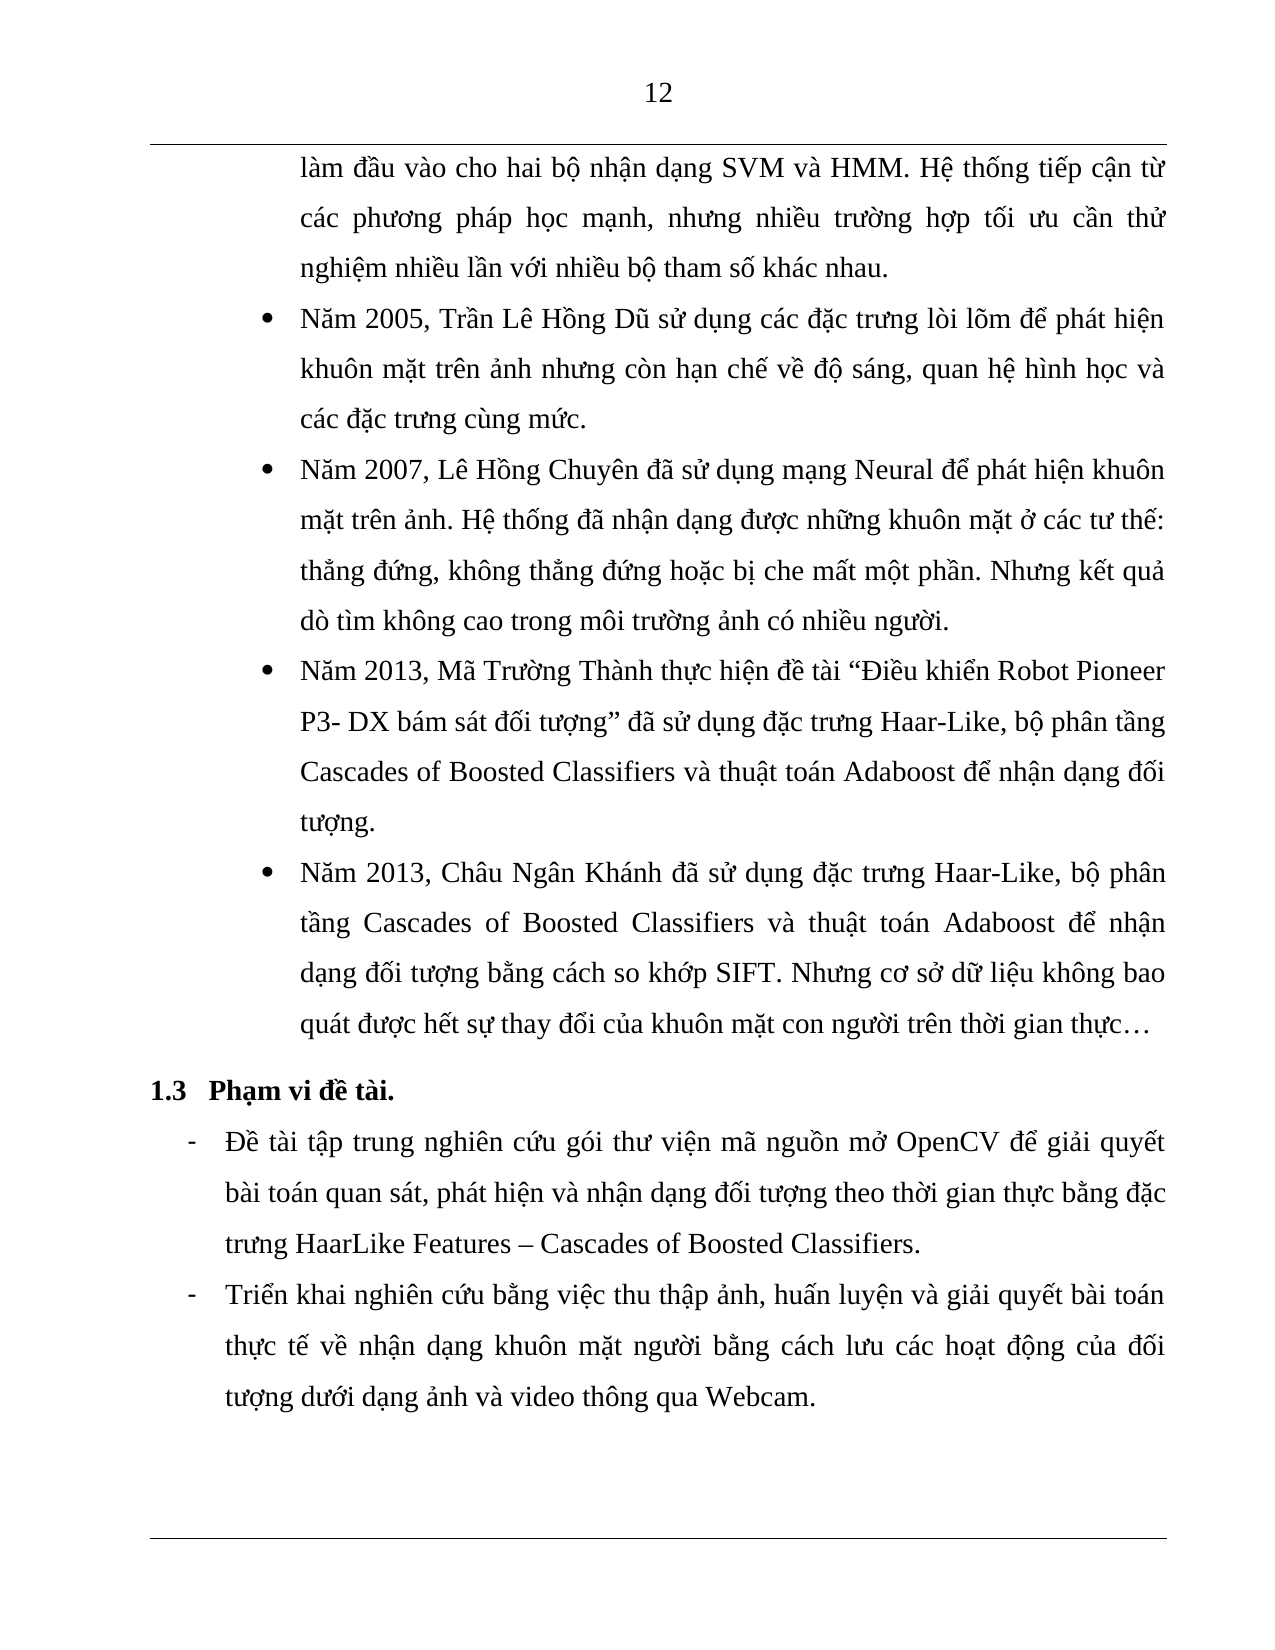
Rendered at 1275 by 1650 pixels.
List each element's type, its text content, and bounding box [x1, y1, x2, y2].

list Năm 2013, Mã Trường Thành thực hiện đề tài “Điều khiển Robot Pioneer P3- DX bám sát đối tượng” đã sử dụng đặc trưng Haar-Like, bộ phân tầng Cascades of Boosted Classifiers và thuật toán Adaboost để nhận dạng đối tượng. [262, 653, 1167, 838]
list Triển khai nghiên cứu bằng việc thu thập ảnh, huấn luyện và giải quyết bài toán thực tế về nhận dạng khuôn mặt người bằng cách lưu các hoạt động của đối tượng dưới dạng ảnh và video thông qua Webcam. [187, 1276, 1167, 1412]
list Năm 2013, Châu Ngân Khánh đã sử dụng đặc trưng Haar-Like, bộ phân tầng Cascades of Boosted Classifiers và thuật toán Adaboost để nhận dạng đối tượng bằng cách so khớp SIFT. Nhưng cơ sở dữ liệu không bao quát được hết sự thay đổi của khuôn mặt con người trên thời gian thực… [262, 855, 1167, 1039]
list Năm 2005, Trần Lê Hồng Dũ sử dụng các đặc trưng lòi lõm để phát hiện khuôn mặt trên ảnh nhưng còn hạn chế về độ sáng, quan hệ hình học và các đặc trưng cùng mức. [262, 301, 1167, 435]
list Đề tài tập trung nghiên cứu gói thư viện mã nguồn mở OpenCV để giải quyết bài toán quan sát, phát hiện và nhận dạng đối tượng theo thời gian thực bằng đặc trưng HaarLike Features – Cascades of Boosted Classifiers. [187, 1123, 1167, 1259]
list Năm 2007, Lê Hồng Chuyên đã sử dụng mạng Neural để phát hiện khuôn mặt trên ảnh. Hệ thống đã nhận dạng được những khuôn mặt ở các tư thế: thẳng đứng, không thẳng đứng hoặc bị che mất một phần. Nhưng kết quả dò tìm không cao trong môi trường ảnh có nhiều người. [262, 452, 1167, 637]
subtitle 1.3 Phạm vi đề tài. [150, 1073, 1167, 1106]
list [262, 150, 1167, 284]
